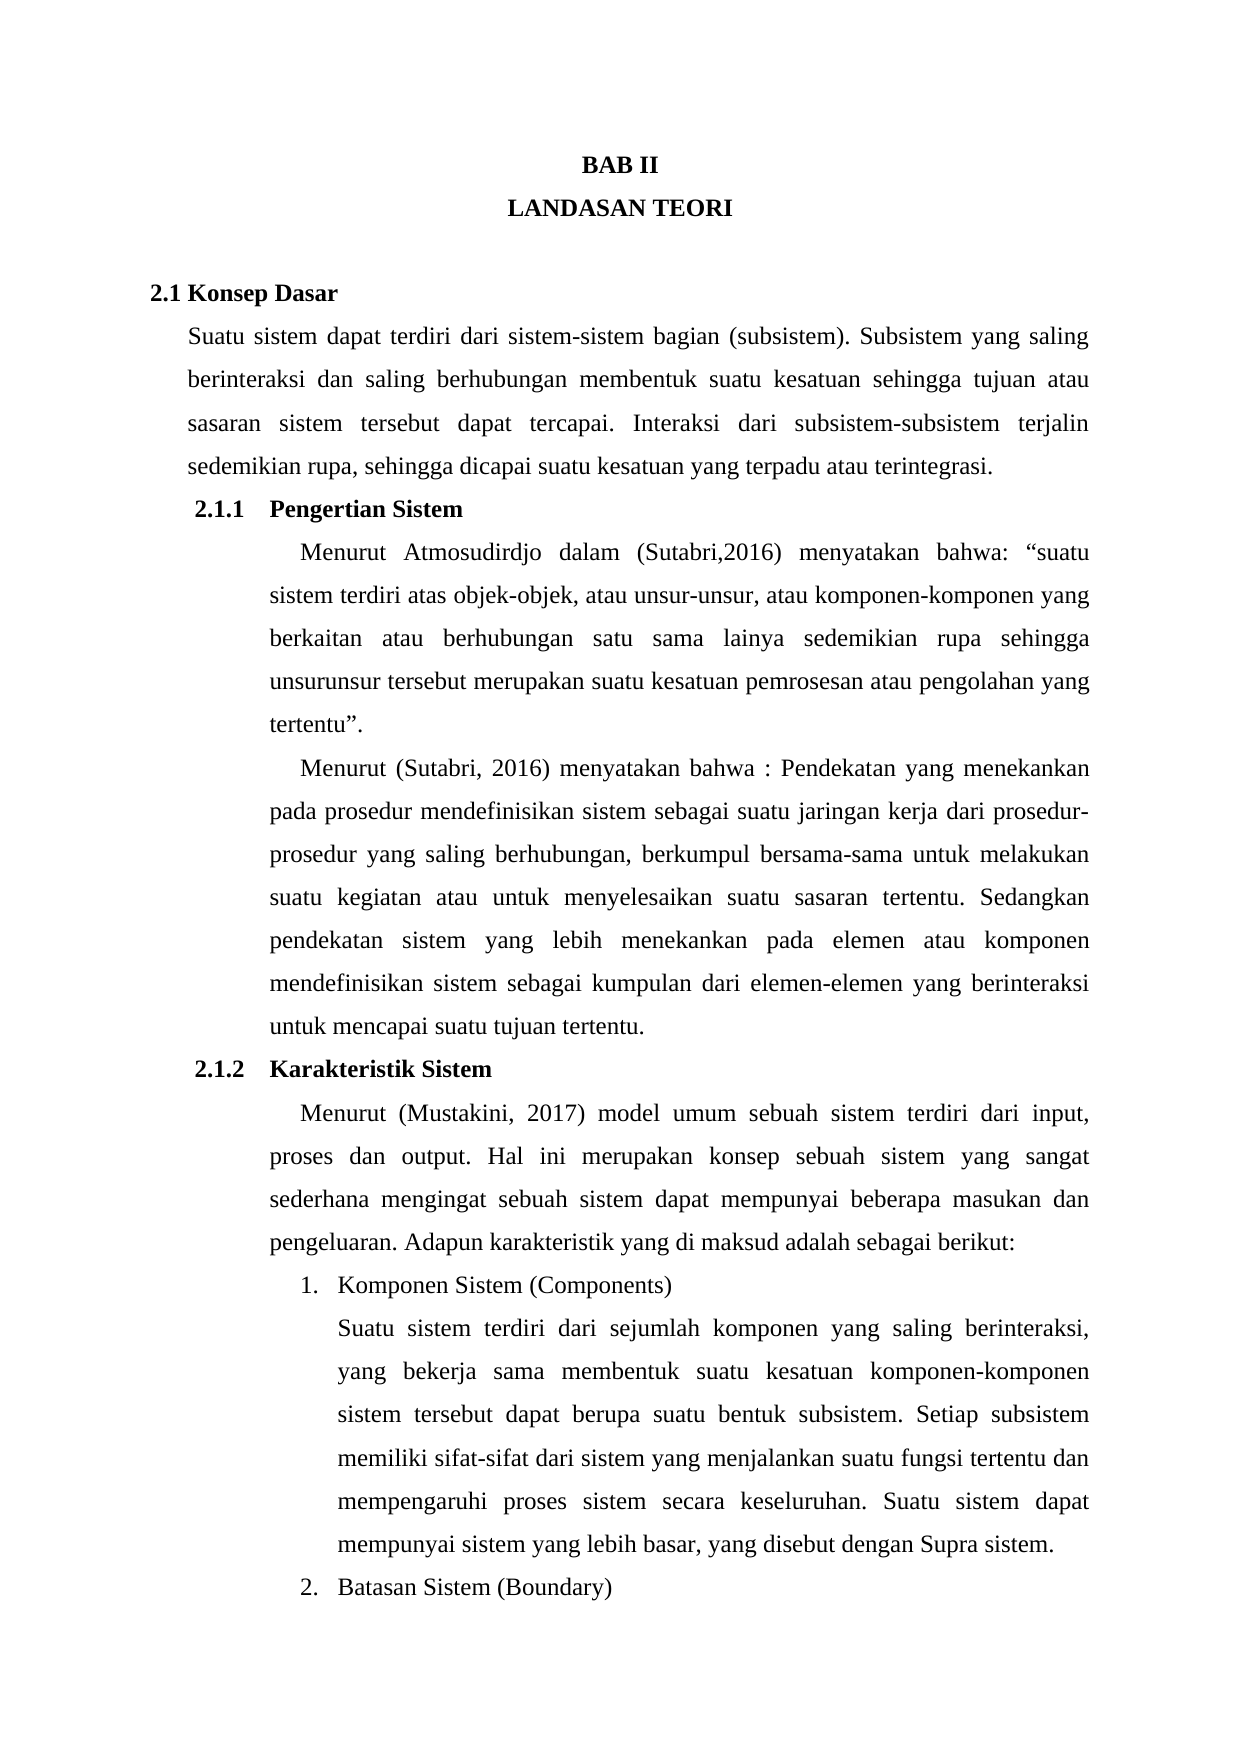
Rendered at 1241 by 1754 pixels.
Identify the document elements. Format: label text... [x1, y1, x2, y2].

list Batasan Sistem (Boundary) [300, 1572, 1090, 1601]
text BAB II [150, 150, 1090, 179]
text LANDASAN TEORI [150, 193, 1090, 222]
list Karakteristik Sistem [194, 1054, 1090, 1083]
list Konsep Dasar [150, 278, 1090, 307]
list Komponen Sistem (Components) [300, 1270, 1090, 1299]
list Menurut (Sutabri, 2016) menyatakan bahwa : Pendekatan yang menekankan pada prosedur mendefinisikan sistem sebagai suatu jaringan kerja dari prosedur-prosedur yang saling berhubungan, berkumpul bersama-sama untuk melakukan suatu kegiatan atau untuk menyelesaikan suatu sasaran tertentu. Sedangkan pendekatan sistem yang lebih menekankan pada elemen atau komponen mendefinisikan sistem sebagai kumpulan dari elemen-elemen yang berinteraksi untuk mencapai suatu tujuan tertentu. [269, 753, 1090, 1040]
list Pengertian Sistem [194, 494, 1090, 523]
list Suatu sistem dapat terdiri dari sistem-sistem bagian (subsistem). Subsistem yang saling berinteraksi dan saling berhubungan membentuk suatu kesatuan sehingga tujuan atau sasaran sistem tersebut dapat tercapai. Interaksi dari subsistem-subsistem terjalin sedemikian rupa, sehingga dicapai suatu kesatuan yang terpadu atau terintegrasi. [187, 321, 1090, 479]
list Suatu sistem terdiri dari sejumlah komponen yang saling berinteraksi, yang bekerja sama membentuk suatu kesatuan komponen-komponen sistem tersebut dapat berupa suatu bentuk subsistem. Setiap subsistem memiliki sifat-sifat dari sistem yang menjalankan suatu fungsi tertentu dan mempengaruhi proses sistem secara keseluruhan. Suatu sistem dapat mempunyai sistem yang lebih basar, yang disebut dengan Supra sistem. [337, 1313, 1090, 1558]
list Menurut (Mustakini, 2017) model umum sebuah sistem terdiri dari input, proses dan output. Hal ini merupakan konsep sebuah sistem yang sangat sederhana mengingat sebuah sistem dapat mempunyai beberapa masukan dan pengeluaran. Adapun karakteristik yang di maksud adalah sebagai berikut: [269, 1098, 1090, 1256]
list Menurut Atmosudirdjo dalam (Sutabri,2016) menyatakan bahwa: “suatu sistem terdiri atas objek-objek, atau unsur-unsur, atau komponen-komponen yang berkaitan atau berhubungan satu sama lainya sedemikian rupa sehingga unsurunsur tersebut merupakan suatu kesatuan pemrosesan atau pengolahan yang tertentu”. [269, 537, 1090, 738]
